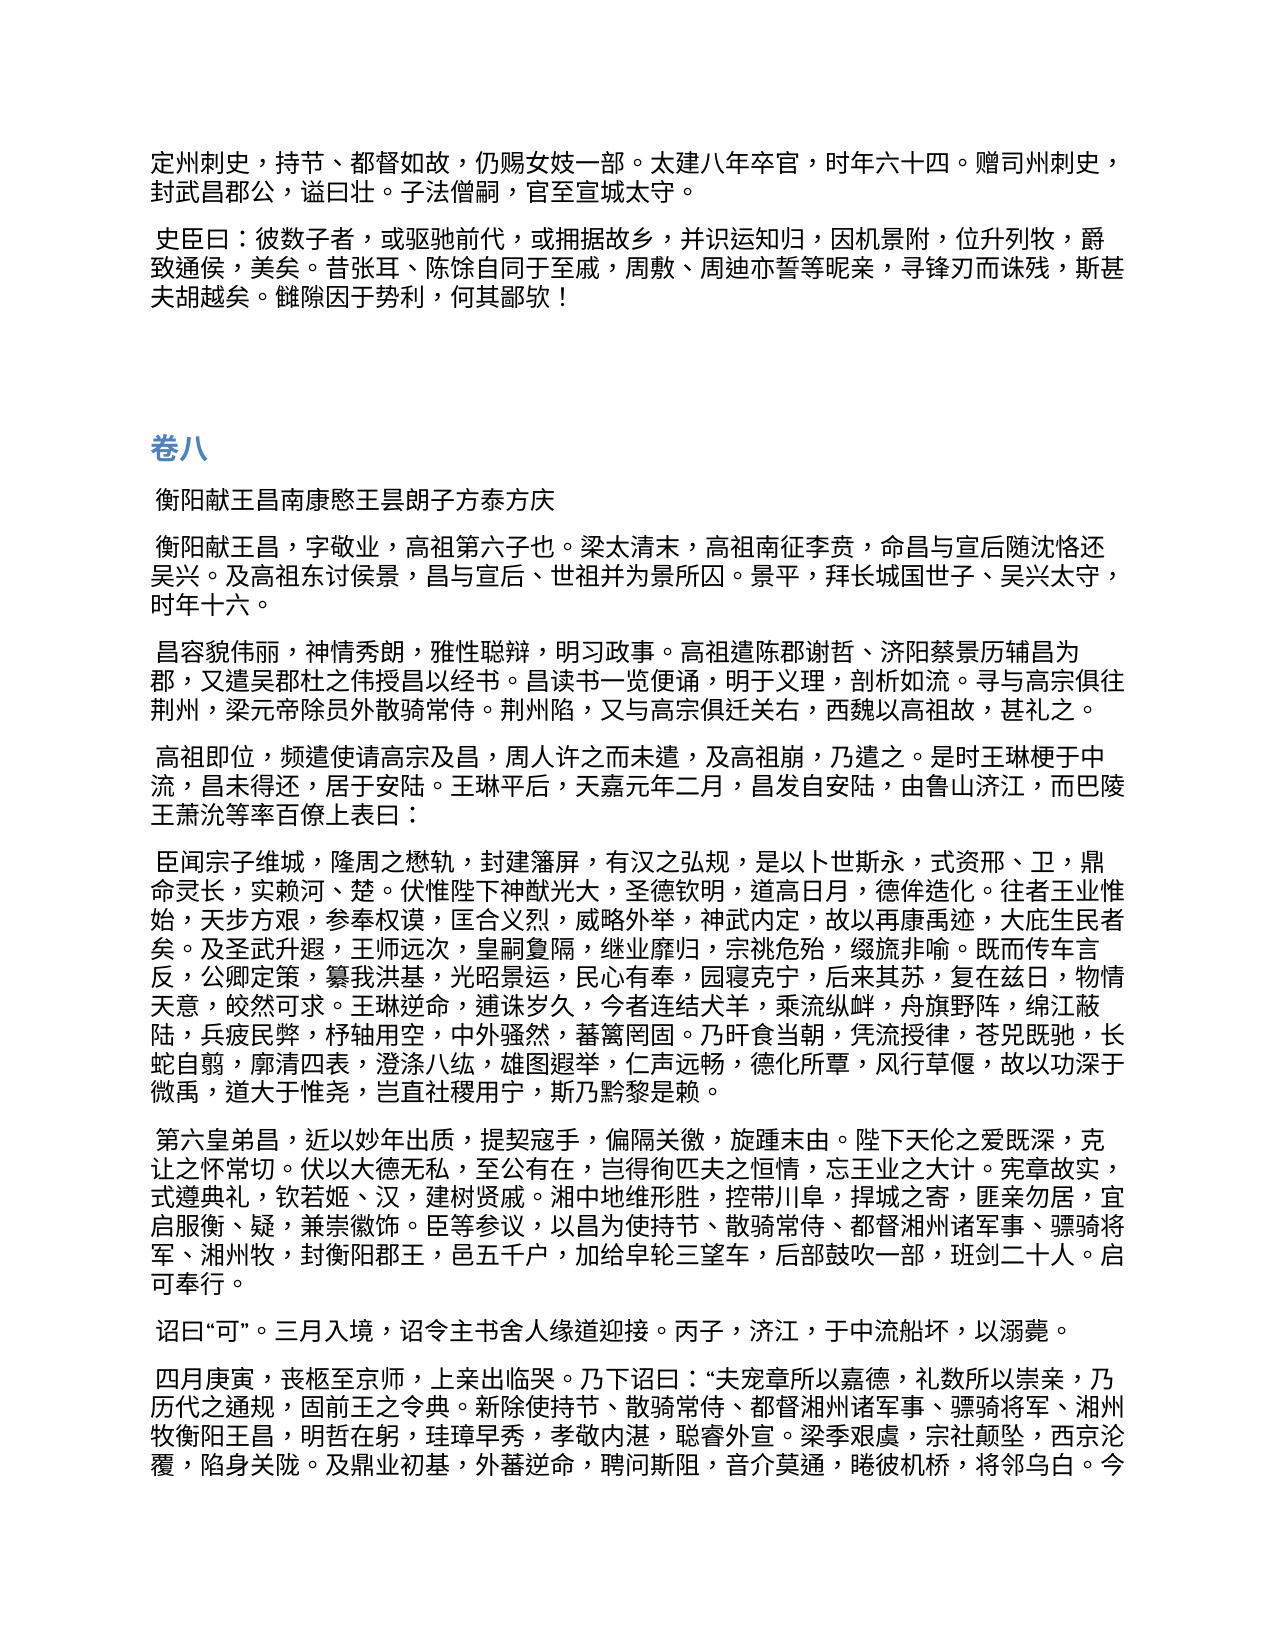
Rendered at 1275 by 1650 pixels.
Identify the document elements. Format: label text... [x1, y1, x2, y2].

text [150, 1366, 1125, 1481]
text 第六皇弟昌，近以妙年出质，提契寇手，偏隔关徼，旋踵末由。陛下天伦之爱既深，克让之怀常切。伏以大德无私，至公有在，岂得徇匹夫之恒情，忘王业之大计。宪章故实，式遵典礼，钦若姬、汉，建树贤戚。湘中地维形胜，控带川阜，捍城之寄，匪亲勿居，宜启服衡、疑，兼崇徽饰。臣等参议，以昌为使持节、散骑常侍、都督湘州诸军事、骠骑将军、湘州牧，封衡阳郡王，邑五千户，加给皁轮三望车，后部鼓吹一部，班剑二十人。启可奉行。 [150, 1127, 1125, 1299]
text 诏曰“可”。三月入境，诏令主书舍人缘道迎接。丙子，济江，于中流船坏，以溺薨。 [150, 1318, 1125, 1347]
text 史臣曰：彼数子者，或驱驰前代，或拥据故乡，并识运知归，因机景附，位升列牧，爵致通侯，美矣。昔张耳、陈馀自同于至戚，周敷、周迪亦誓等昵亲，寻锋刃而诛残，斯甚夫胡越矣。雠隙因于势利，何其鄙欤！ [150, 226, 1125, 312]
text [150, 150, 1125, 207]
text 昌容貌伟丽，神情秀朗，雅性聪辩，明习政事。高祖遣陈郡谢哲、济阳蔡景历辅昌为郡，又遣吴郡杜之伟授昌以经书。昌读书一览便诵，明于义理，剖析如流。寻与高宗俱往荆州，梁元帝除员外散骑常侍。荆州陷，又与高宗俱迁关右，西魏以高祖故，甚礼之。 [150, 639, 1125, 726]
subtitle 卷八 [150, 428, 1125, 468]
text 衡阳献王昌，字敬业，高祖第六子也。梁太清末，高祖南征李贲，命昌与宣后随沈恪还吴兴。及高祖东讨侯景，昌与宣后、世祖并为景所囚。景平，拜长城国世子、吴兴太守，时年十六。 [150, 534, 1125, 621]
text 衡阳献王昌南康愍王昙朗子方泰方庆 [150, 487, 1125, 516]
text 臣闻宗子维城，隆周之懋轨，封建籓屏，有汉之弘规，是以卜世斯永，式资邢、卫，鼎命灵长，实赖河、楚。伏惟陛下神猷光大，圣德钦明，道高日月，德侔造化。往者王业惟始，天步方艰，参奉权谟，匡合义烈，威略外举，神武内定，故以再康禹迹，大庇生民者矣。及圣武升遐，王师远次，皇嗣夐隔，继业靡归，宗祧危殆，缀旒非喻。既而传车言反，公卿定策，纂我洪基，光昭景运，民心有奉，园寝克宁，后来其苏，复在兹日，物情天意，皎然可求。王琳逆命，逋诛岁久，今者连结犬羊，乘流纵衅，舟旗野阵，绵江蔽陆，兵疲民弊，杼轴用空，中外骚然，蕃篱罔固。乃旰食当朝，凭流授律，苍兕既驰，长蛇自翦，廓清四表，澄涤八纮，雄图遐举，仁声远畅，德化所覃，风行草偃，故以功深于微禹，道大于惟尧，岂直社稷用宁，斯乃黔黎是赖。 [150, 849, 1125, 1108]
text 高祖即位，频遣使请高宗及昌，周人许之而未遣，及高祖崩，乃遣之。是时王琳梗于中流，昌未得还，居于安陆。王琳平后，天嘉元年二月，昌发自安陆，由鲁山济江，而巴陵王萧沇等率百僚上表曰： [150, 744, 1125, 831]
